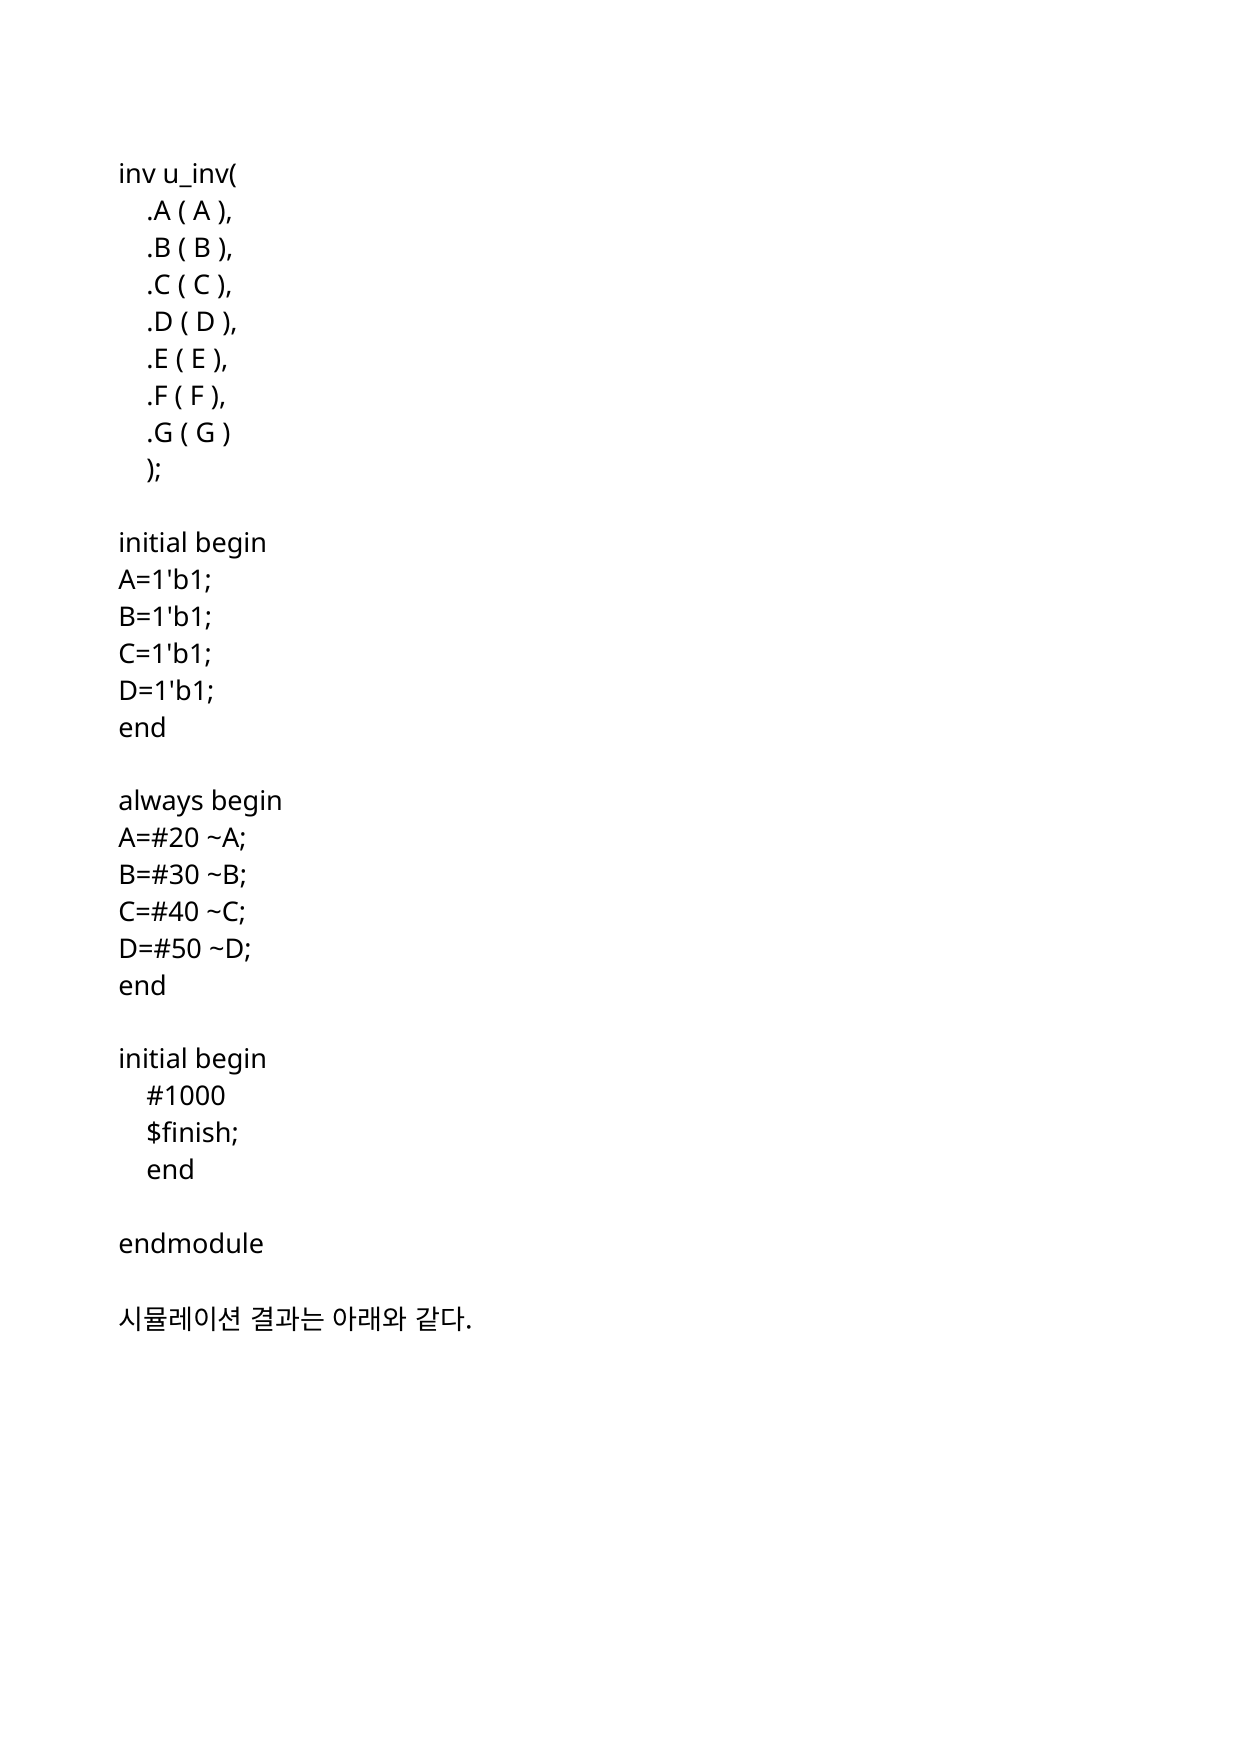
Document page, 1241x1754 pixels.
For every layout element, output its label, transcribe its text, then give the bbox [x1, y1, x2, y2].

text D=#50 ~D; [118, 929, 1122, 966]
text end [118, 1151, 1122, 1187]
text B=1'b1; [118, 597, 1122, 634]
text initial begin [118, 524, 1122, 561]
text 시뮬레이션 결과는 아래와 같다. [118, 1298, 1122, 1337]
text D=1'b1; [118, 671, 1122, 708]
text C=#40 ~C; [118, 892, 1122, 929]
text A=1'b1; [118, 561, 1122, 597]
text .E ( E ), [118, 339, 1122, 376]
text .A ( A ), [118, 192, 1122, 229]
text C=1'b1; [118, 634, 1122, 671]
text end [118, 708, 1122, 745]
text .G ( G ) [118, 413, 1122, 450]
text B=#30 ~B; [118, 856, 1122, 892]
text endmodule [118, 1224, 1122, 1261]
text ); [118, 450, 1122, 487]
text .C ( C ), [118, 266, 1122, 302]
text #1000 [118, 1077, 1122, 1114]
text always begin [118, 782, 1122, 819]
text .D ( D ), [118, 302, 1122, 339]
text .F ( F ), [118, 376, 1122, 413]
text $finish; [118, 1114, 1122, 1151]
text inv u_inv( [118, 155, 1122, 192]
text end [118, 966, 1122, 1003]
text initial begin [118, 1040, 1122, 1077]
text A=#20 ~A; [118, 819, 1122, 856]
text .B ( B ), [118, 229, 1122, 266]
